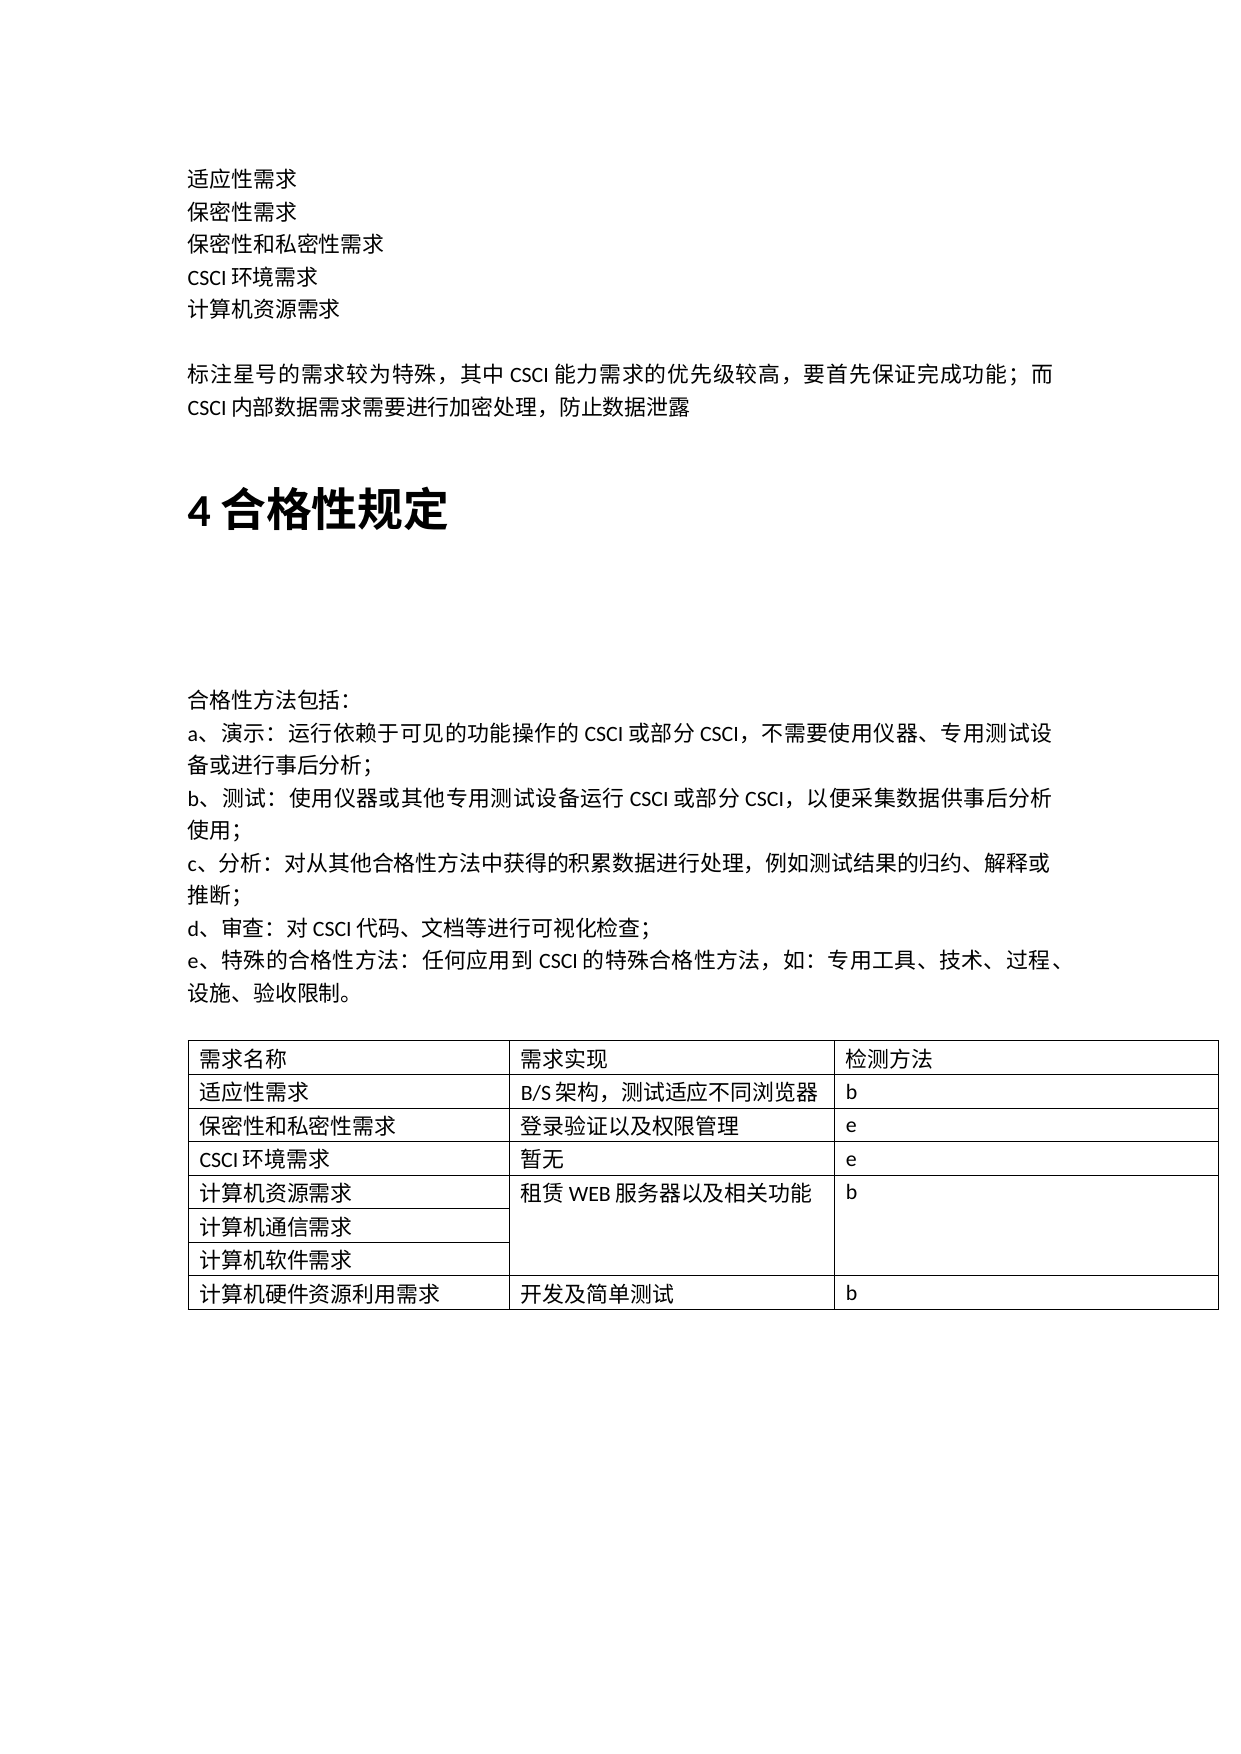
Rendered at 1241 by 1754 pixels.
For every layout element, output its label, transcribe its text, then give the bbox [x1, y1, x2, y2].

table_cell 计算机硬件资源利用需求 [189, 1276, 509, 1309]
table_cell b [835, 1276, 1218, 1309]
text CSCI环境需求 [187, 259, 1053, 292]
text 保密性和私密性需求 [187, 227, 1053, 259]
text 适应性需求 [187, 162, 1053, 194]
text b、测试：使用仪器或其他专用测试设备运行CSCI或部分CSCI，以便采集数据供事后分析使用； [187, 780, 1053, 845]
table_header 检测方法 [835, 1041, 1218, 1074]
text 保密性需求 [187, 194, 1053, 227]
subtitle 4合格性规定 [187, 457, 1053, 555]
table_cell e [835, 1109, 1218, 1141]
table_cell 适应性需求 [189, 1075, 509, 1107]
text 标注星号的需求较为特殊，其中CSCI能力需求的优先级较高，要首先保证完成功能；而CSCI内部数据需求需要进行加密处理，防止数据泄露 [187, 357, 1053, 422]
table_cell e [835, 1142, 1218, 1174]
table_header 需求实现 [510, 1041, 834, 1074]
table_cell CSCI环境需求 [189, 1142, 509, 1174]
text d、审查：对CSCI代码、文档等进行可视化检查； [187, 910, 1053, 943]
table_cell 租赁WEB服务器以及相关功能 [510, 1176, 834, 1275]
table_cell 开发及简单测试 [510, 1276, 834, 1309]
table_header 需求名称 [189, 1041, 509, 1074]
table_cell 保密性和私密性需求 [189, 1109, 509, 1141]
table_cell 计算机通信需求 [189, 1209, 509, 1242]
table_cell 暂无 [510, 1142, 834, 1174]
text c、分析：对从其他合格性方法中获得的积累数据进行处理，例如测试结果的归约、解释或推断； [187, 845, 1053, 910]
table_cell b [835, 1176, 1218, 1275]
table_cell 计算机软件需求 [189, 1243, 509, 1275]
table_cell 计算机资源需求 [189, 1176, 509, 1208]
table_cell 登录验证以及权限管理 [510, 1109, 834, 1141]
text e、特殊的合格性方法：任何应用到CSCI的特殊合格性方法，如：专用工具、技术、过程、设施、验收限制。 [187, 943, 1053, 1008]
table_cell B/S架构，测试适应不同浏览器 [510, 1075, 834, 1107]
text 合格性方法包括： [187, 683, 1053, 715]
text a、演示：运行依赖于可见的功能操作的CSCI或部分CSCI，不需要使用仪器、专用测试设备或进行事后分析； [187, 715, 1053, 780]
table_cell b [835, 1075, 1218, 1107]
text 计算机资源需求 [187, 292, 1053, 324]
